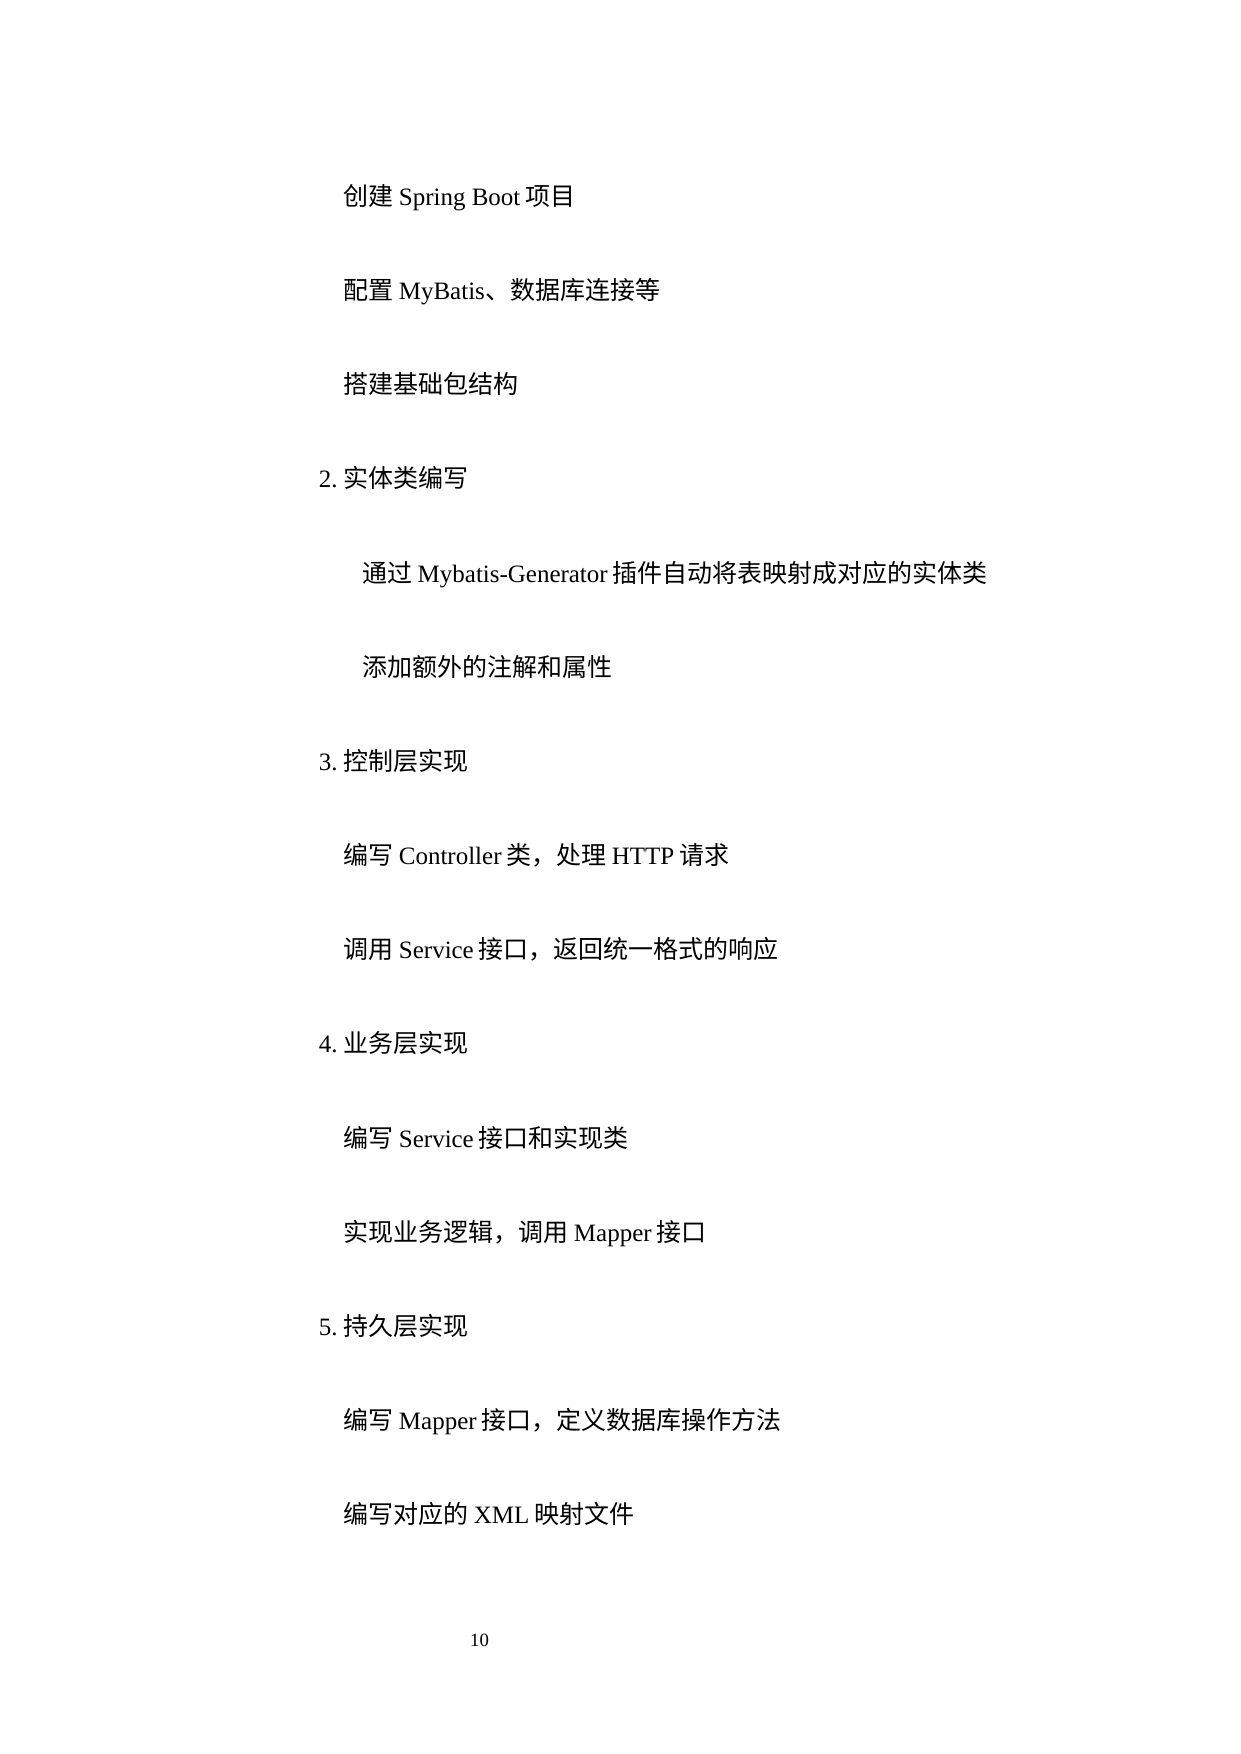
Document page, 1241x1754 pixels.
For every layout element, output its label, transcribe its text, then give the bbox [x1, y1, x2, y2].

list 2. 实体类编写 [275, 444, 1053, 509]
list 搭建基础包结构 [275, 350, 1053, 415]
list 3. 控制层实现 [275, 727, 1053, 792]
list 创建Spring Boot项目 [275, 162, 1053, 227]
list 通过Mybatis-Generator插件自动将表映射成对应的实体类 [275, 539, 1053, 604]
list 编写Mapper接口，定义数据库操作方法 [275, 1386, 1053, 1451]
list 调用Service接口，返回统一格式的响应 [275, 915, 1053, 980]
list 实现业务逻辑，调用Mapper接口 [275, 1198, 1053, 1263]
list 编写Service接口和实现类 [275, 1104, 1053, 1169]
list 4. 业务层实现 [275, 1009, 1053, 1074]
list 配置MyBatis、数据库连接等 [275, 256, 1053, 321]
list 5. 持久层实现 [275, 1292, 1053, 1357]
list 编写Controller类，处理HTTP请求 [275, 821, 1053, 886]
list 编写对应的XML映射文件 [275, 1480, 1053, 1545]
list 添加额外的注解和属性 [275, 633, 1053, 698]
